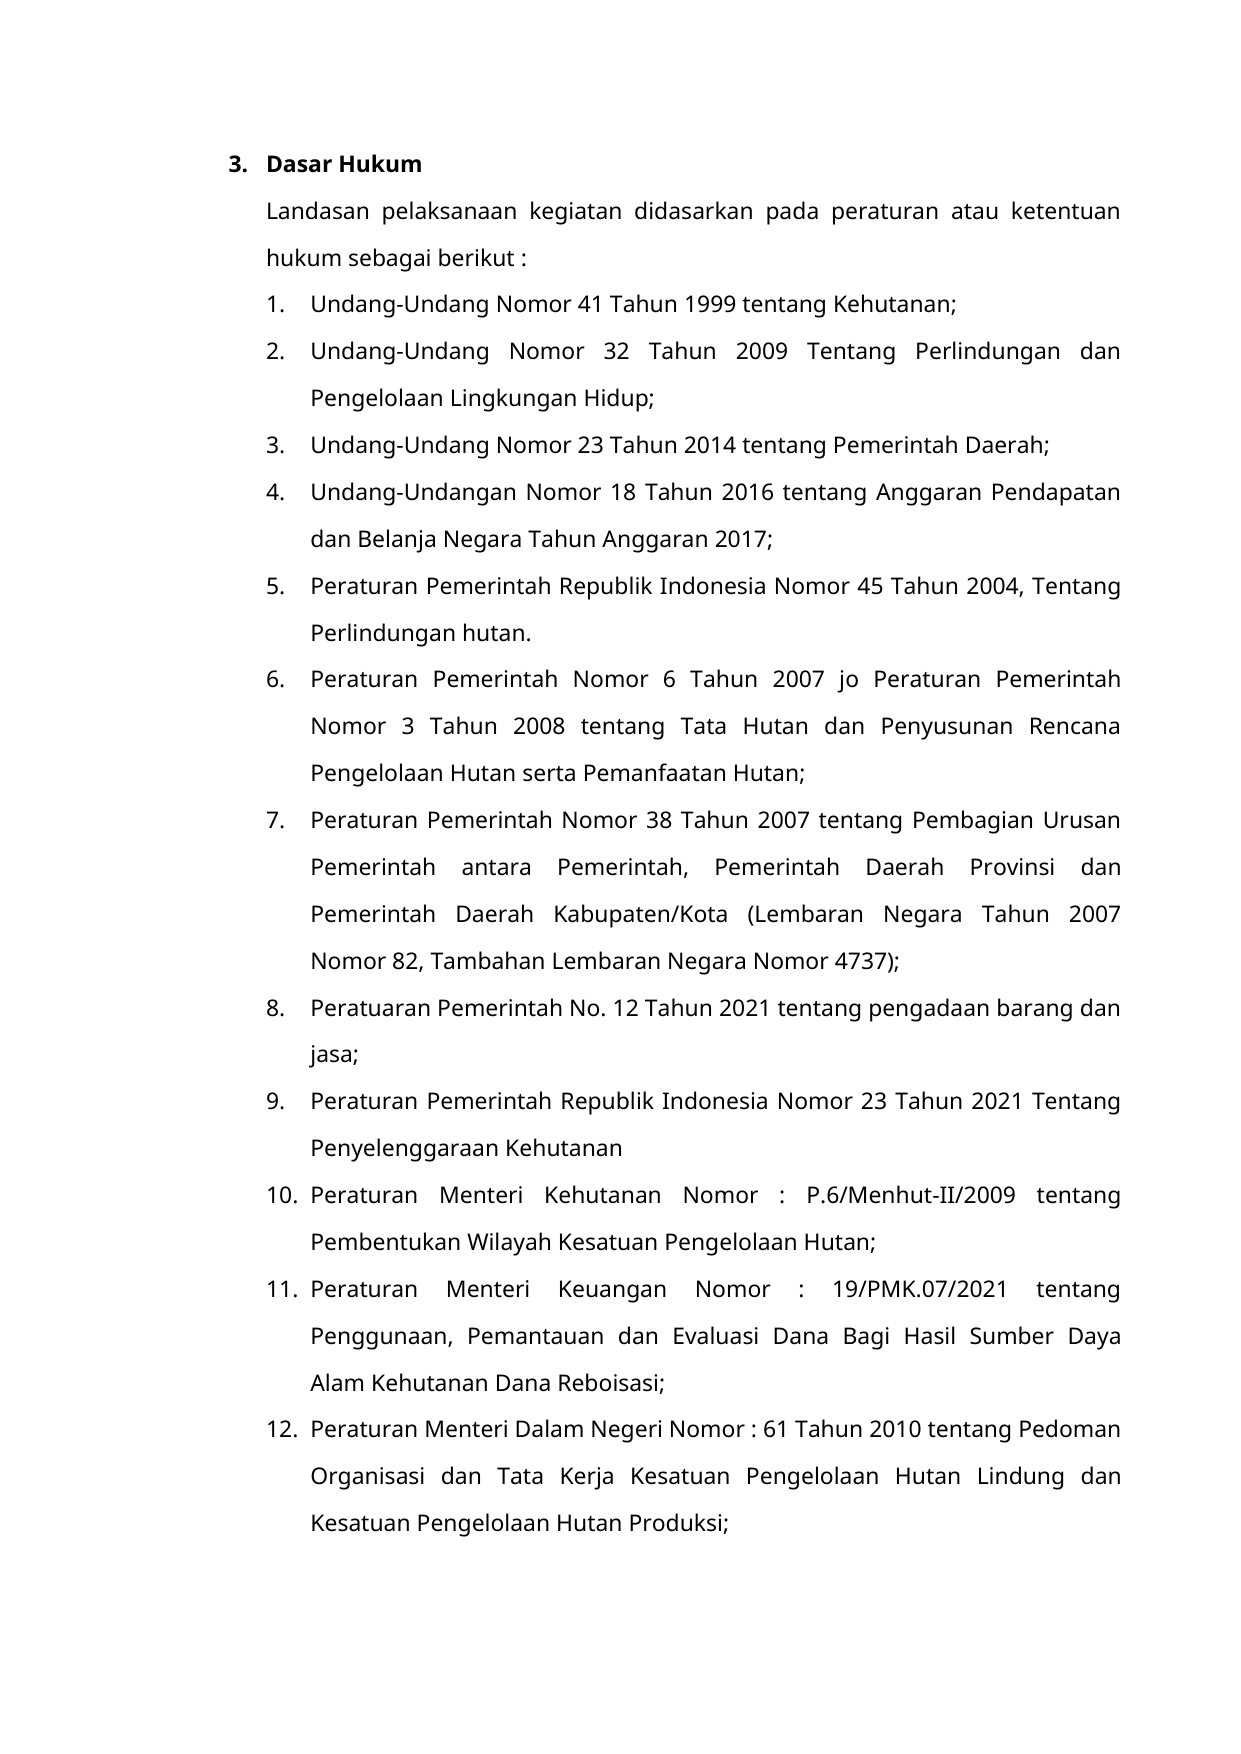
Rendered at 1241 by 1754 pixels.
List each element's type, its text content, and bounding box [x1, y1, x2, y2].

list Undang-Undang Nomor 23 Tahun 2014 tentang Pemerintah Daerah; [266, 429, 1122, 460]
list Peraturan Menteri Kehutanan Nomor : P.6/Menhut-II/2009 tentang Pembentukan Wilayah Kesatuan Pengelolaan Hutan; [266, 1179, 1122, 1257]
list Undang-Undang Nomor 41 Tahun 1999 tentang Kehutanan; [266, 288, 1122, 319]
list Peraturan Pemerintah Nomor 6 Tahun 2007 jo Peraturan Pemerintah Nomor 3 Tahun 2008 tentang Tata Hutan dan Penyusunan Rencana Pengelolaan Hutan serta Pemanfaatan Hutan; [266, 663, 1122, 788]
list Peraturan Pemerintah Republik Indonesia Nomor 23 Tahun 2021 Tentang Penyelenggaraan Kehutanan [266, 1085, 1122, 1163]
text Landasan pelaksanaan kegiatan didasarkan pada peraturan atau ketentuan hukum sebagai berikut : [266, 194, 1122, 273]
list Peraturan Pemerintah Nomor 38 Tahun 2007 tentang Pembagian Urusan Pemerintah antara Pemerintah, Pemerintah Daerah Provinsi dan Pemerintah Daerah Kabupaten/Kota (Lembaran Negara Tahun 2007 Nomor 82, Tambahan Lembaran Negara Nomor 4737); [266, 804, 1122, 976]
list Peraturan Menteri Keuangan Nomor : 19/PMK.07/2021 tentang Penggunaan, Pemantauan dan Evaluasi Dana Bagi Hasil Sumber Daya Alam Kehutanan Dana Reboisasi; [266, 1273, 1122, 1398]
list Peraturan Pemerintah Republik Indonesia Nomor 45 Tahun 2004, Tentang Perlindungan hutan. [266, 569, 1122, 648]
list Undang-Undang Nomor 32 Tahun 2009 Tentang Perlindungan dan Pengelolaan Lingkungan Hidup; [266, 335, 1122, 413]
list Undang-Undangan Nomor 18 Tahun 2016 tentang Anggaran Pendapatan dan Belanja Negara Tahun Anggaran 2017; [266, 476, 1122, 554]
list Peraturan Menteri Dalam Negeri Nomor : 61 Tahun 2010 tentang Pedoman Organisasi dan Tata Kerja Kesatuan Pengelolaan Hutan Lindung dan Kesatuan Pengelolaan Hutan Produksi; [266, 1413, 1122, 1538]
list Peratuaran Pemerintah No. 12 Tahun 2021 tentang pengadaan barang dan jasa; [266, 991, 1122, 1069]
list Dasar Hukum [228, 148, 1122, 179]
